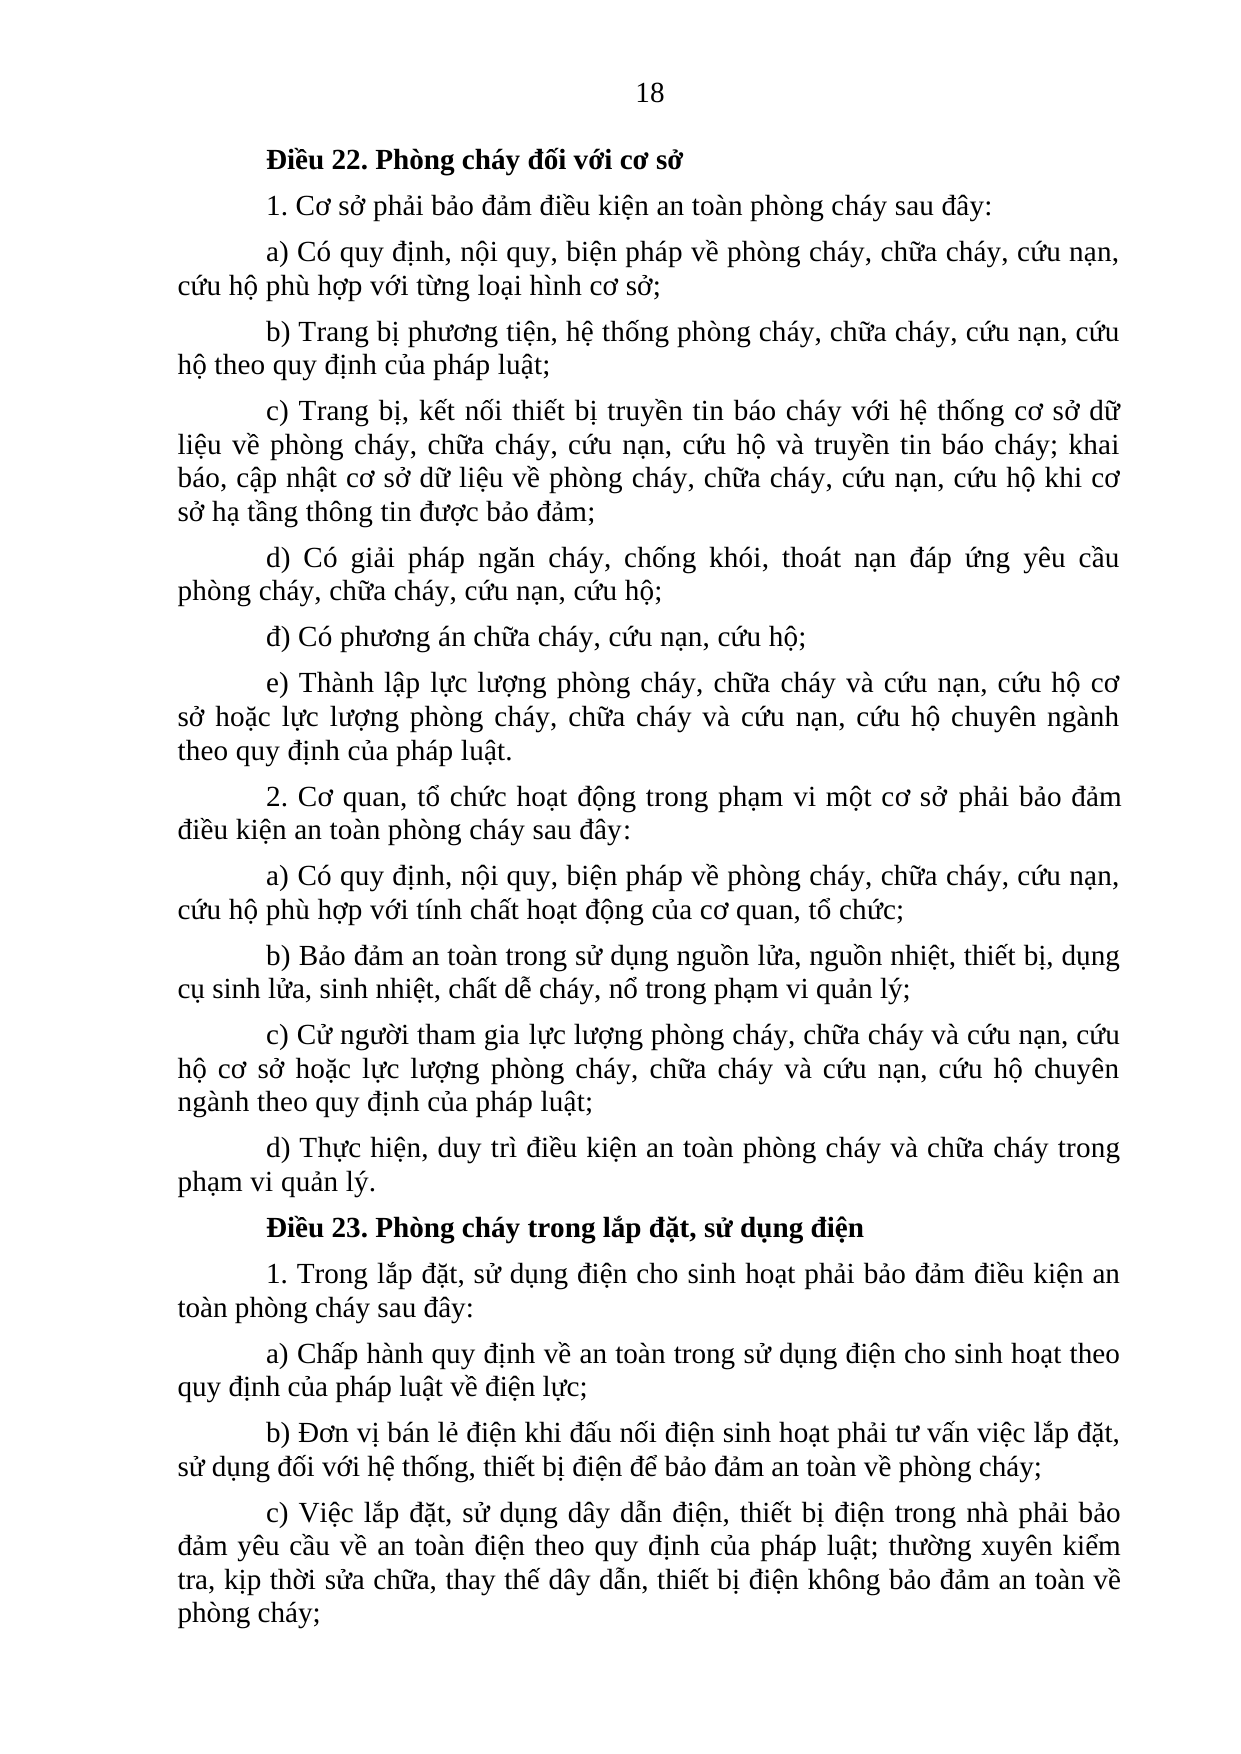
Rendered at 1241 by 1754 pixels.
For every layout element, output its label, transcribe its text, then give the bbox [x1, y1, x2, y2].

text a) Chấp hành quy định về an toàn trong sử dụng điện cho sinh hoạt theo quy định của pháp luật về điện lực; [177, 1336, 1122, 1403]
text d) Thực hiện, duy trì điều kiện an toàn phòng cháy và chữa cháy trong phạm vi quản lý. [177, 1131, 1122, 1198]
text b) Đơn vị bán lẻ điện khi đấu nối điện sinh hoạt phải tư vấn việc lắp đặt, sử dụng đối với hệ thống, thiết bị điện để bảo đảm an toàn về phòng cháy; [177, 1415, 1122, 1482]
text b) Bảo đảm an toàn trong sử dụng nguồn lửa, nguồn nhiệt, thiết bị, dụng cụ sinh lửa, sinh nhiệt, chất dễ cháy, nổ trong phạm vi quản lý; [177, 938, 1122, 1005]
text a) Có quy định, nội quy, biện pháp về phòng cháy, chữa cháy, cứu nạn, cứu hộ phù hợp với tính chất hoạt động của cơ quan, tổ chức; [177, 858, 1122, 925]
text c) Việc lắp đặt, sử dụng dây dẫn điện, thiết bị điện trong nhà phải bảo đảm yêu cầu về an toàn điện theo quy định của pháp luật; thường xuyên kiểm tra, kịp thời sửa chữa, thay thế dây dẫn, thiết bị điện không bảo đảm an toàn về phòng cháy; [177, 1495, 1122, 1629]
text Điều 23. Phòng cháy trong lắp đặt, sử dụng điện [177, 1210, 1122, 1244]
text đ) Có phương án chữa cháy, cứu nạn, cứu hộ; [177, 619, 1122, 653]
text 1. Cơ sở phải bảo đảm điều kiện an toàn phòng cháy sau đây: [177, 188, 1122, 222]
text b) Trang bị phương tiện, hệ thống phòng cháy, chữa cháy, cứu nạn, cứu hộ theo quy định của pháp luật; [177, 314, 1122, 381]
text 1. Trong lắp đặt, sử dụng điện cho sinh hoạt phải bảo đảm điều kiện an toàn phòng cháy sau đây: [177, 1256, 1122, 1323]
text Điều 22. Phòng cháy đối với cơ sở [177, 142, 1122, 176]
text c) Cử người tham gia lực lượng phòng cháy, chữa cháy và cứu nạn, cứu hộ cơ sở hoặc lực lượng phòng cháy, chữa cháy và cứu nạn, cứu hộ chuyên ngành theo quy định của pháp luật; [177, 1017, 1122, 1118]
text e) Thành lập lực lượng phòng cháy, chữa cháy và cứu nạn, cứu hộ cơ sở hoặc lực lượng phòng cháy, chữa cháy và cứu nạn, cứu hộ chuyên ngành theo quy định của pháp luật. [177, 666, 1122, 766]
text c) Trang bị, kết nối thiết bị truyền tin báo cháy với hệ thống cơ sở dữ liệu về phòng cháy, chữa cháy, cứu nạn, cứu hộ và truyền tin báo cháy; khai báo, cập nhật cơ sở dữ liệu về phòng cháy, chữa cháy, cứu nạn, cứu hộ khi cơ sở hạ tầng thông tin được bảo đảm; [177, 393, 1122, 527]
text d) Có giải pháp ngăn cháy, chống khói, thoát nạn đáp ứng yêu cầu phòng cháy, chữa cháy, cứu nạn, cứu hộ; [177, 540, 1122, 607]
text 2. Cơ quan, tổ chức hoạt động trong phạm vi một cơ sở phải bảo đảm điều kiện an toàn phòng cháy sau đây: [177, 779, 1122, 846]
text a) Có quy định, nội quy, biện pháp về phòng cháy, chữa cháy, cứu nạn, cứu hộ phù hợp với từng loại hình cơ sở; [177, 234, 1122, 301]
